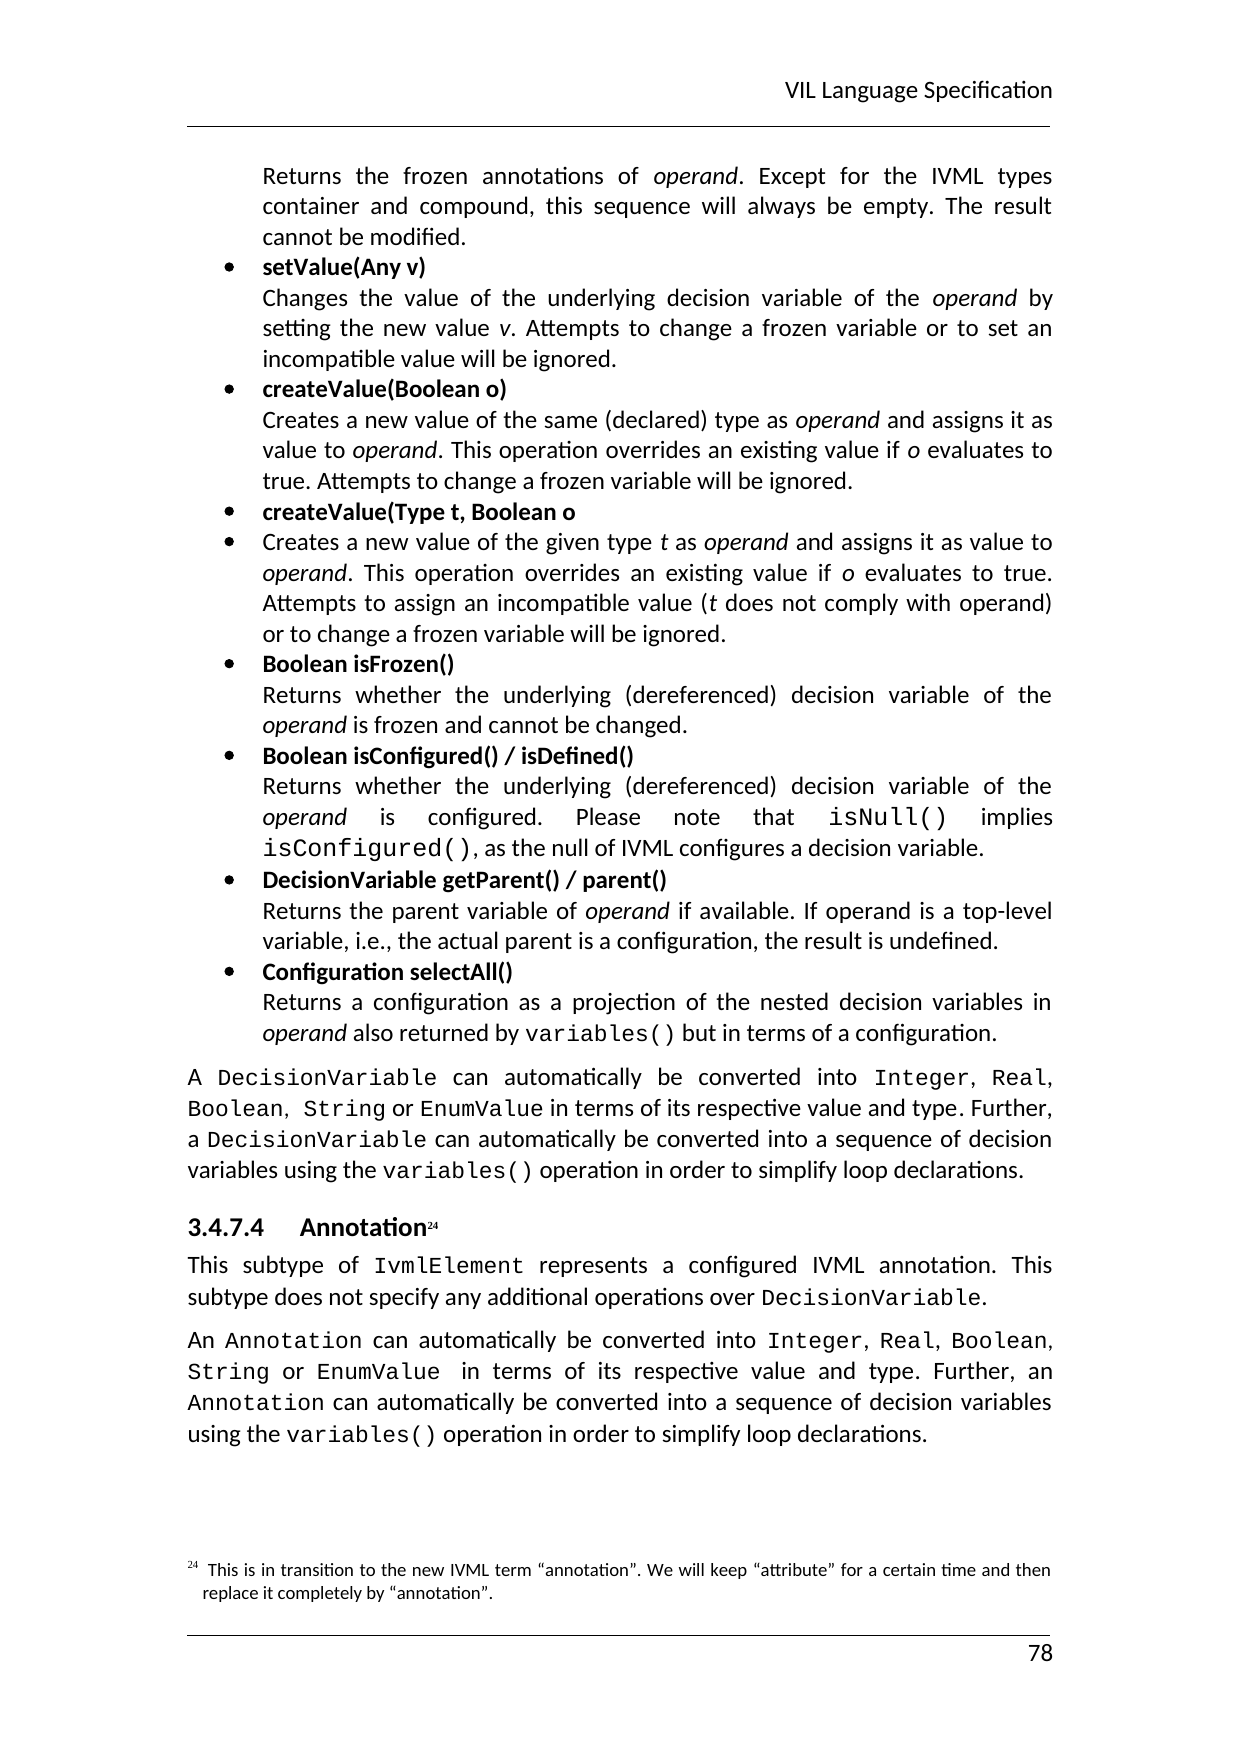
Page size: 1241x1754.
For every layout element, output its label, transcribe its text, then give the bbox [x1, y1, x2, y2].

list Returns whether the underlying (dereferenced) decision variable of the operand is frozen and cannot be changed. [262, 679, 1053, 740]
text A DecisionVariable can automatically be converted into Integer, Real, Boolean, String or EnumValue in terms of its respective value and type. Further, a DecisionVariable can automatically be converted into a sequence of decision variables using the variables() operation in order to simplify loop declarations. [187, 1061, 1053, 1185]
list Configuration selectAll() [225, 956, 1053, 986]
list DecisionVariable getParent() / parent() [225, 864, 1053, 895]
list Creates a new value of the same (declared) type as operand and assigns it as value to operand. This operation overrides an existing value if o evaluates to true. Attempts to change a frozen variable will be ignored. [262, 404, 1053, 496]
list Returns whether the underlying (dereferenced) decision variable of the operand is configured. Please note that isNull() implies isConfigured(), as the null of IVML configures a decision variable. [262, 770, 1053, 864]
subtitle Annotation [187, 1210, 1053, 1243]
list Boolean isConfigured() / isDefined() [225, 740, 1053, 770]
list Creates a new value of the given type t as operand and assigns it as value to operand. This operation overrides an existing value if o evaluates to true. Attempts to assign an incompatible value (t does not comply with operand) or to change a frozen variable will be ignored. [225, 526, 1053, 648]
list Returns a configuration as a projection of the nested decision variables in operand also returned by variables() but in terms of a configuration. [262, 986, 1053, 1048]
list Boolean isFrozen() [225, 648, 1053, 679]
list setValue(Any v) [225, 251, 1053, 282]
text This subtype of IvmlElement represents a configured IVML annotation. This subtype does not specify any additional operations over DecisionVariable. [187, 1249, 1053, 1312]
list createValue(Boolean o) [225, 373, 1053, 404]
list Returns the parent variable of operand if available. If operand is a top-level variable, i.e., the actual parent is a configuration, the result is undefined. [262, 895, 1053, 956]
list createValue(Type t, Boolean o [225, 496, 1053, 526]
